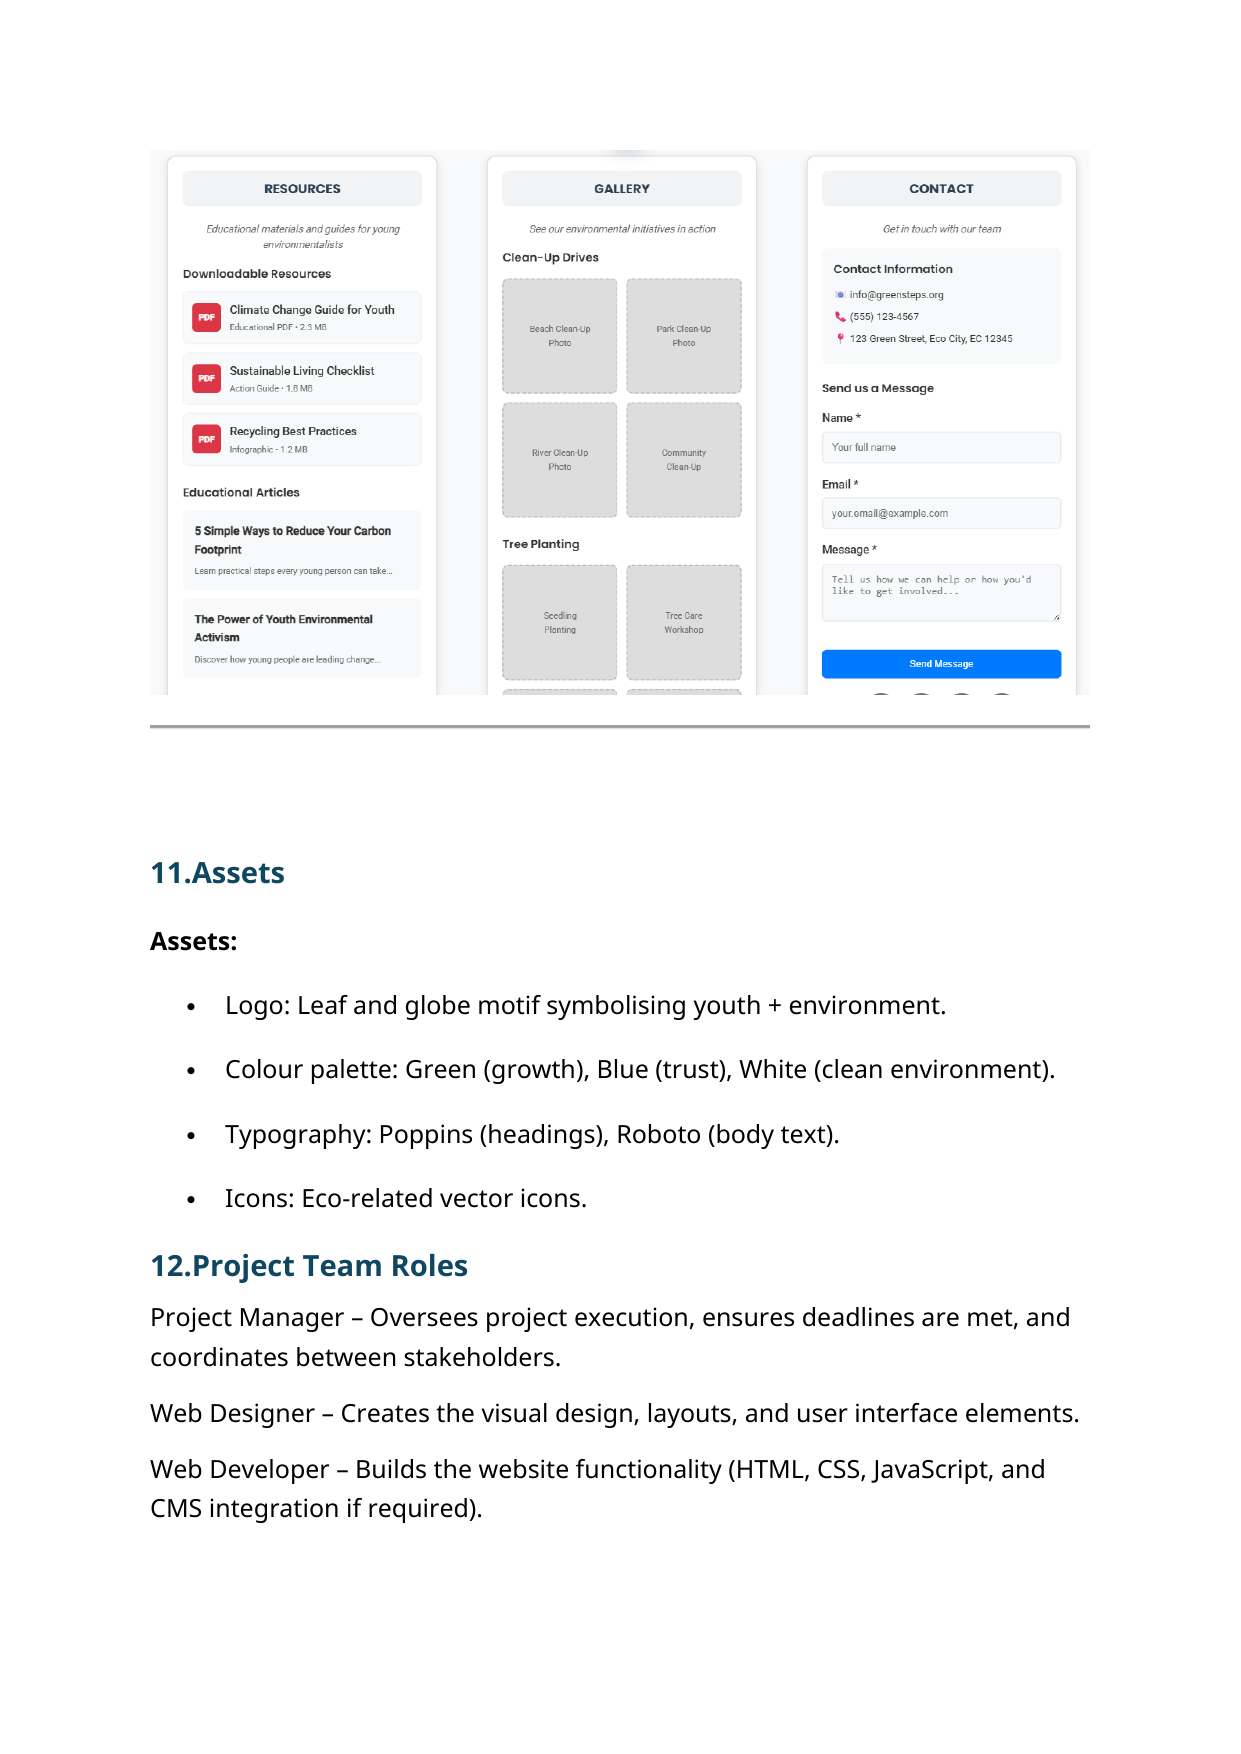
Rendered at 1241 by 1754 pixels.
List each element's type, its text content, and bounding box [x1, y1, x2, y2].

list Colour palette: Green (growth), Blue (trust), White (clean environment). [187, 1052, 1090, 1086]
list Logo: Leaf and globe motif symbolising youth + environment. [187, 988, 1090, 1022]
text Web Designer – Creates the visual design, layouts, and user interface elements. [150, 1396, 1090, 1429]
text Project Manager – Oversees project execution, ensures deadlines are met, and coordinates between stakeholders. [150, 1300, 1090, 1373]
picture [150, 150, 1091, 695]
subtitle 11.Assets [150, 852, 1090, 892]
text Assets: [150, 923, 1090, 957]
text Web Developer – Builds the website functionality (HTML, CSS, JavaScript, and CMS integration if required). [150, 1452, 1090, 1525]
subtitle 12.Project Team Roles [150, 1246, 1090, 1285]
list Typography: Poppins (headings), Roboto (body text). [187, 1117, 1090, 1151]
list Icons: Eco-related vector icons. [187, 1181, 1090, 1215]
